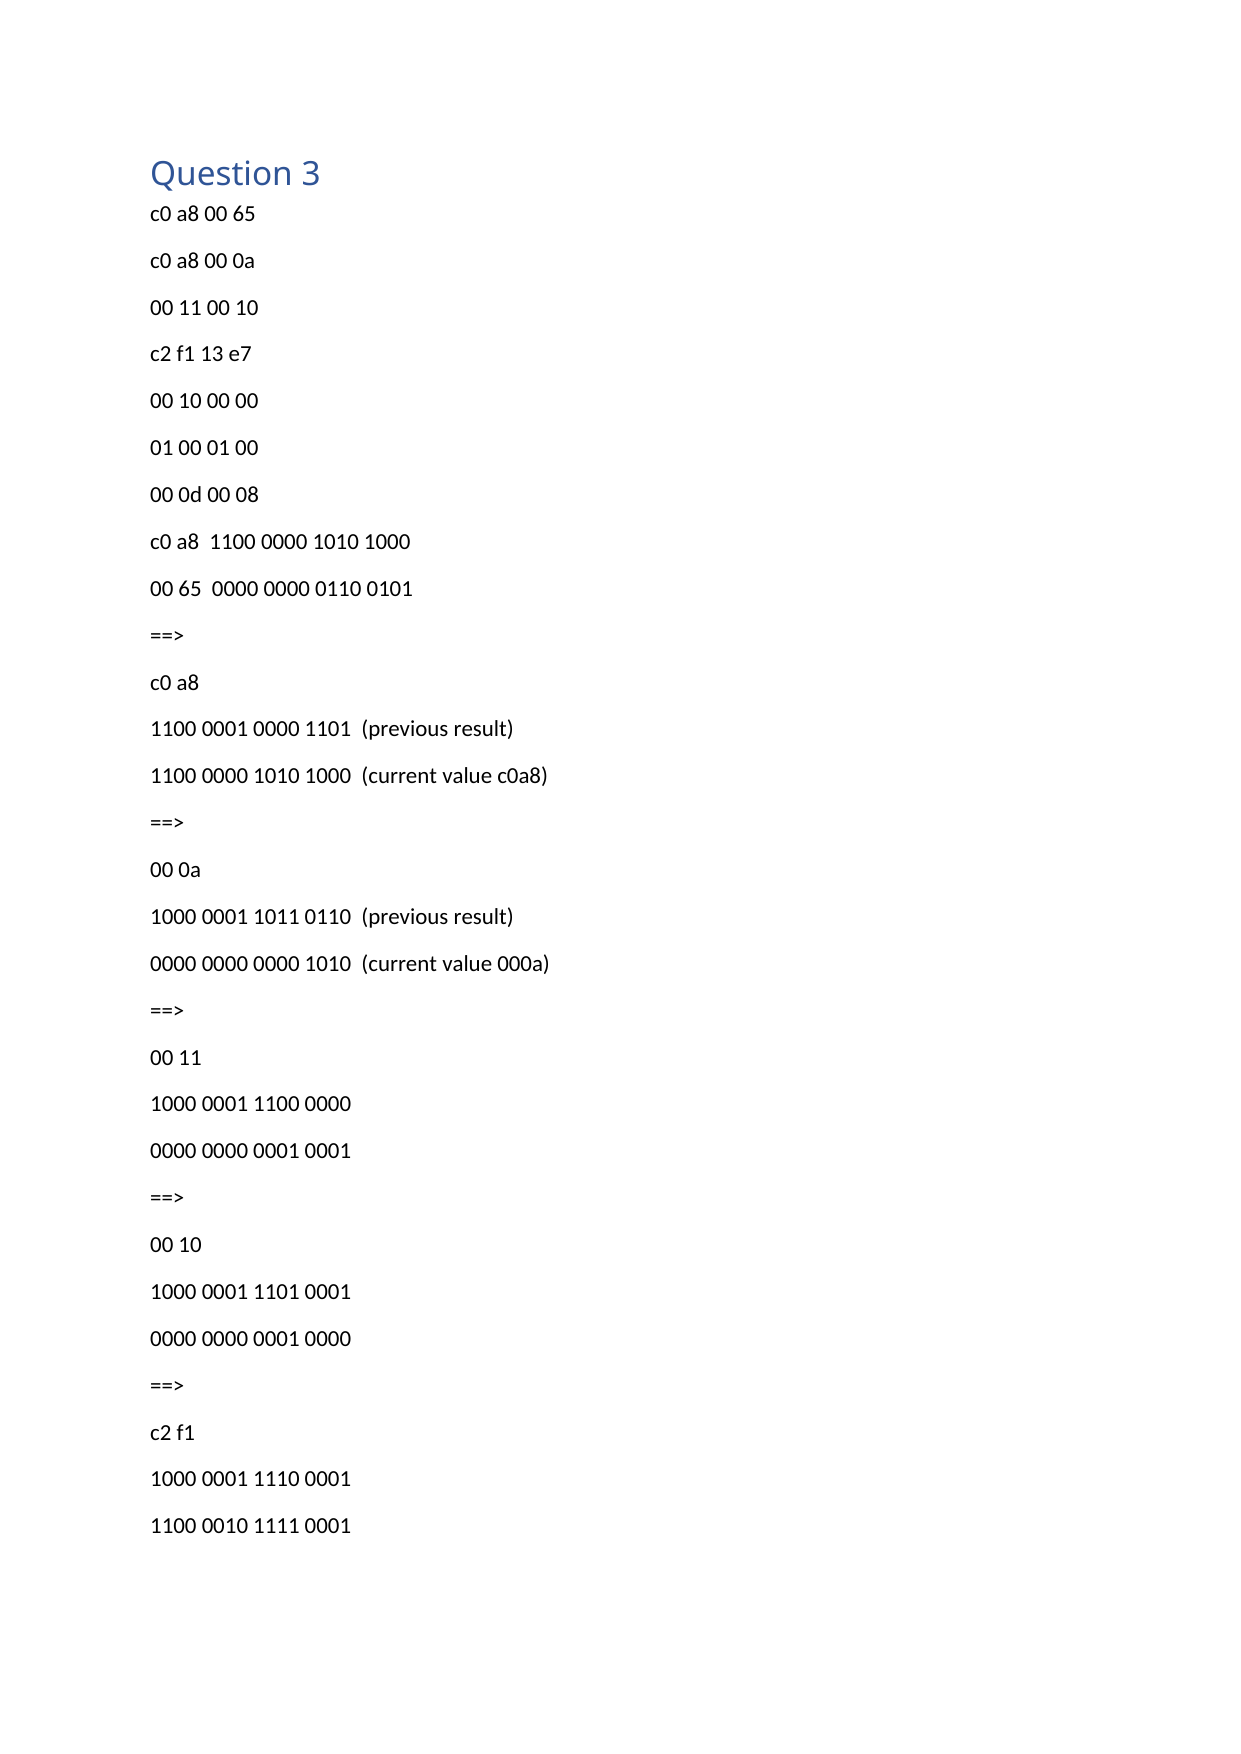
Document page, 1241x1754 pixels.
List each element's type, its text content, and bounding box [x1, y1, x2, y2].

text 00 0d 00 08 [150, 480, 1090, 508]
text 0000 0000 0000 1010 (current value 000a) [150, 949, 1090, 977]
text 1100 0010 1111 0001 [150, 1511, 1090, 1539]
text 01 00 01 00 [150, 433, 1090, 461]
text ==> [150, 621, 1090, 649]
subtitle Question 3 [150, 150, 1090, 195]
text 00 11 [150, 1043, 1090, 1071]
text 00 65 0000 0000 0110 0101 [150, 574, 1090, 602]
text 1000 0001 1100 0000 [150, 1089, 1090, 1118]
text c0 a8 00 65 [150, 199, 1090, 227]
text 00 10 [150, 1230, 1090, 1258]
text ==> [150, 808, 1090, 836]
text 1100 0001 0000 1101 (previous result) [150, 714, 1090, 743]
text 00 10 00 00 [150, 386, 1090, 414]
text 1000 0001 1110 0001 [150, 1464, 1090, 1493]
text c0 a8 [150, 668, 1090, 696]
text 00 0a [150, 855, 1090, 883]
text c0 a8 1100 0000 1010 1000 [150, 527, 1090, 555]
text ==> [150, 1371, 1090, 1399]
text c2 f1 [150, 1418, 1090, 1446]
text c0 a8 00 0a [150, 246, 1090, 274]
text 00 11 00 10 [150, 293, 1090, 321]
text c2 f1 13 e7 [150, 339, 1090, 368]
text ==> [150, 996, 1090, 1024]
text 0000 0000 0001 0001 [150, 1136, 1090, 1164]
text 0000 0000 0001 0000 [150, 1324, 1090, 1352]
text 1100 0000 1010 1000 (current value c0a8) [150, 761, 1090, 789]
text ==> [150, 1183, 1090, 1211]
text 1000 0001 1101 0001 [150, 1277, 1090, 1305]
text 1000 0001 1011 0110 (previous result) [150, 902, 1090, 930]
